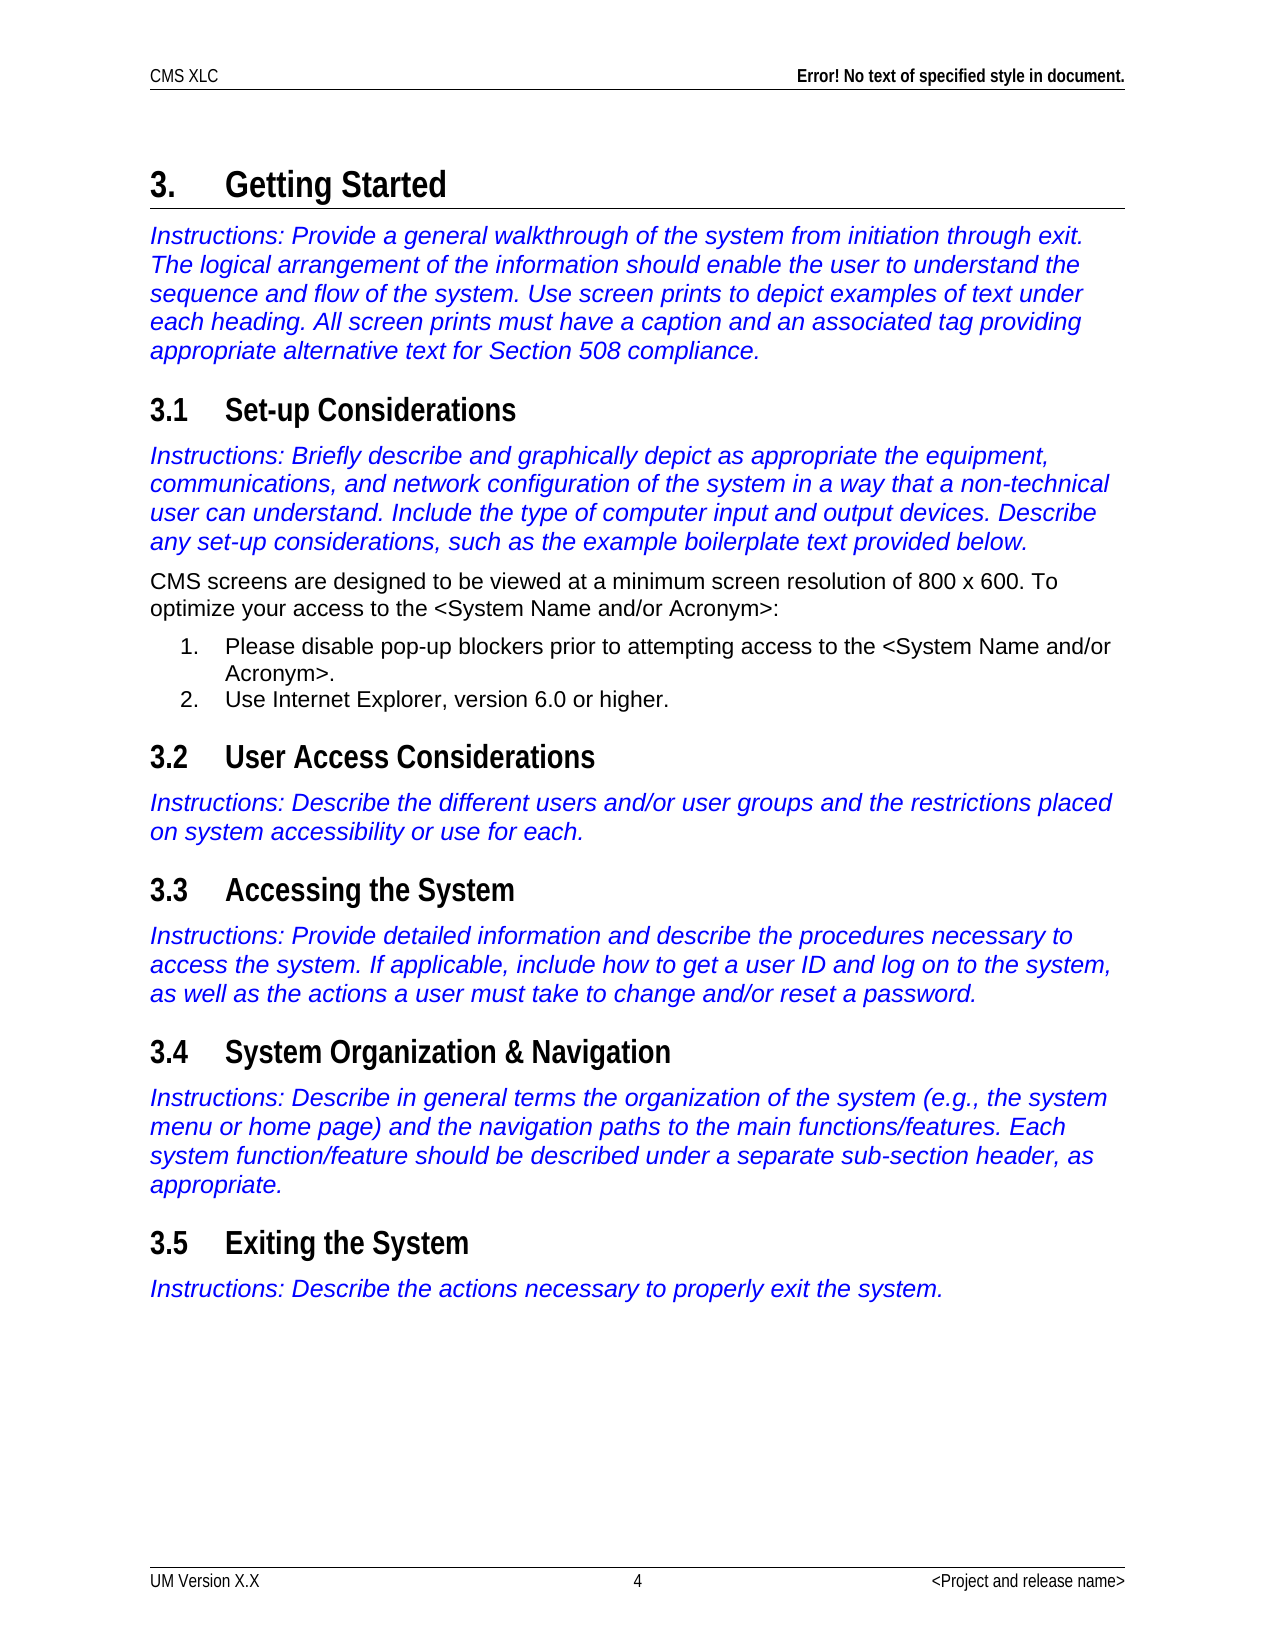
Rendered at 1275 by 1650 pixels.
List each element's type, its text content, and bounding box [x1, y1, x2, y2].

text Please disable pop-up blockers prior to attempting access to the <System Name and/or Acronym>. [180, 633, 1125, 686]
text Instructions: Briefly describe and graphically depict as appropriate the equipment, communications, and network configuration of the system in a way that a non-technical user can understand. Include the type of computer input and output devices. Describe any set-up considerations, such as the example boilerplate text provided below. [150, 441, 1125, 556]
text Instructions: Describe the actions necessary to properly exit the system. [150, 1274, 1125, 1303]
subtitle Getting Started [150, 162, 1125, 208]
text Instructions: Provide detailed information and describe the procedures necessary to access the system. If applicable, include how to get a user ID and log on to the system, as well as the actions a user must take to change and/or reset a password. [150, 921, 1125, 1008]
subtitle Set-up Considerations [150, 390, 1125, 428]
text Instructions: Describe in general terms the organization of the system (e.g., the system menu or home page) and the navigation paths to the main functions/features. Each system function/feature should be described under a separate sub-section header, as appropriate. [150, 1083, 1125, 1198]
text Use Internet Explorer, version 6.0 or higher. [180, 686, 1125, 712]
subtitle System Organization & Navigation [150, 1033, 1125, 1071]
text CMS screens are designed to be viewed at a minimum screen resolution of 800 x 600. To optimize your access to the <System Name and/or Acronym>: [150, 568, 1125, 621]
subtitle Accessing the System [150, 871, 1125, 909]
subtitle Exiting the System [150, 1223, 1125, 1262]
text Instructions: Provide a general walkthrough of the system from initiation through exit. The logical arrangement of the information should enable the user to understand the sequence and flow of the system. Use screen prints to depict examples of text under each heading. All screen prints must have a caption and an associated tag providing appropriate alternative text for Section 508 compliance. [150, 221, 1125, 365]
text Instructions: Describe the different users and/or user groups and the restrictions placed on system accessibility or use for each. [150, 788, 1125, 846]
subtitle User Access Considerations [150, 737, 1125, 776]
